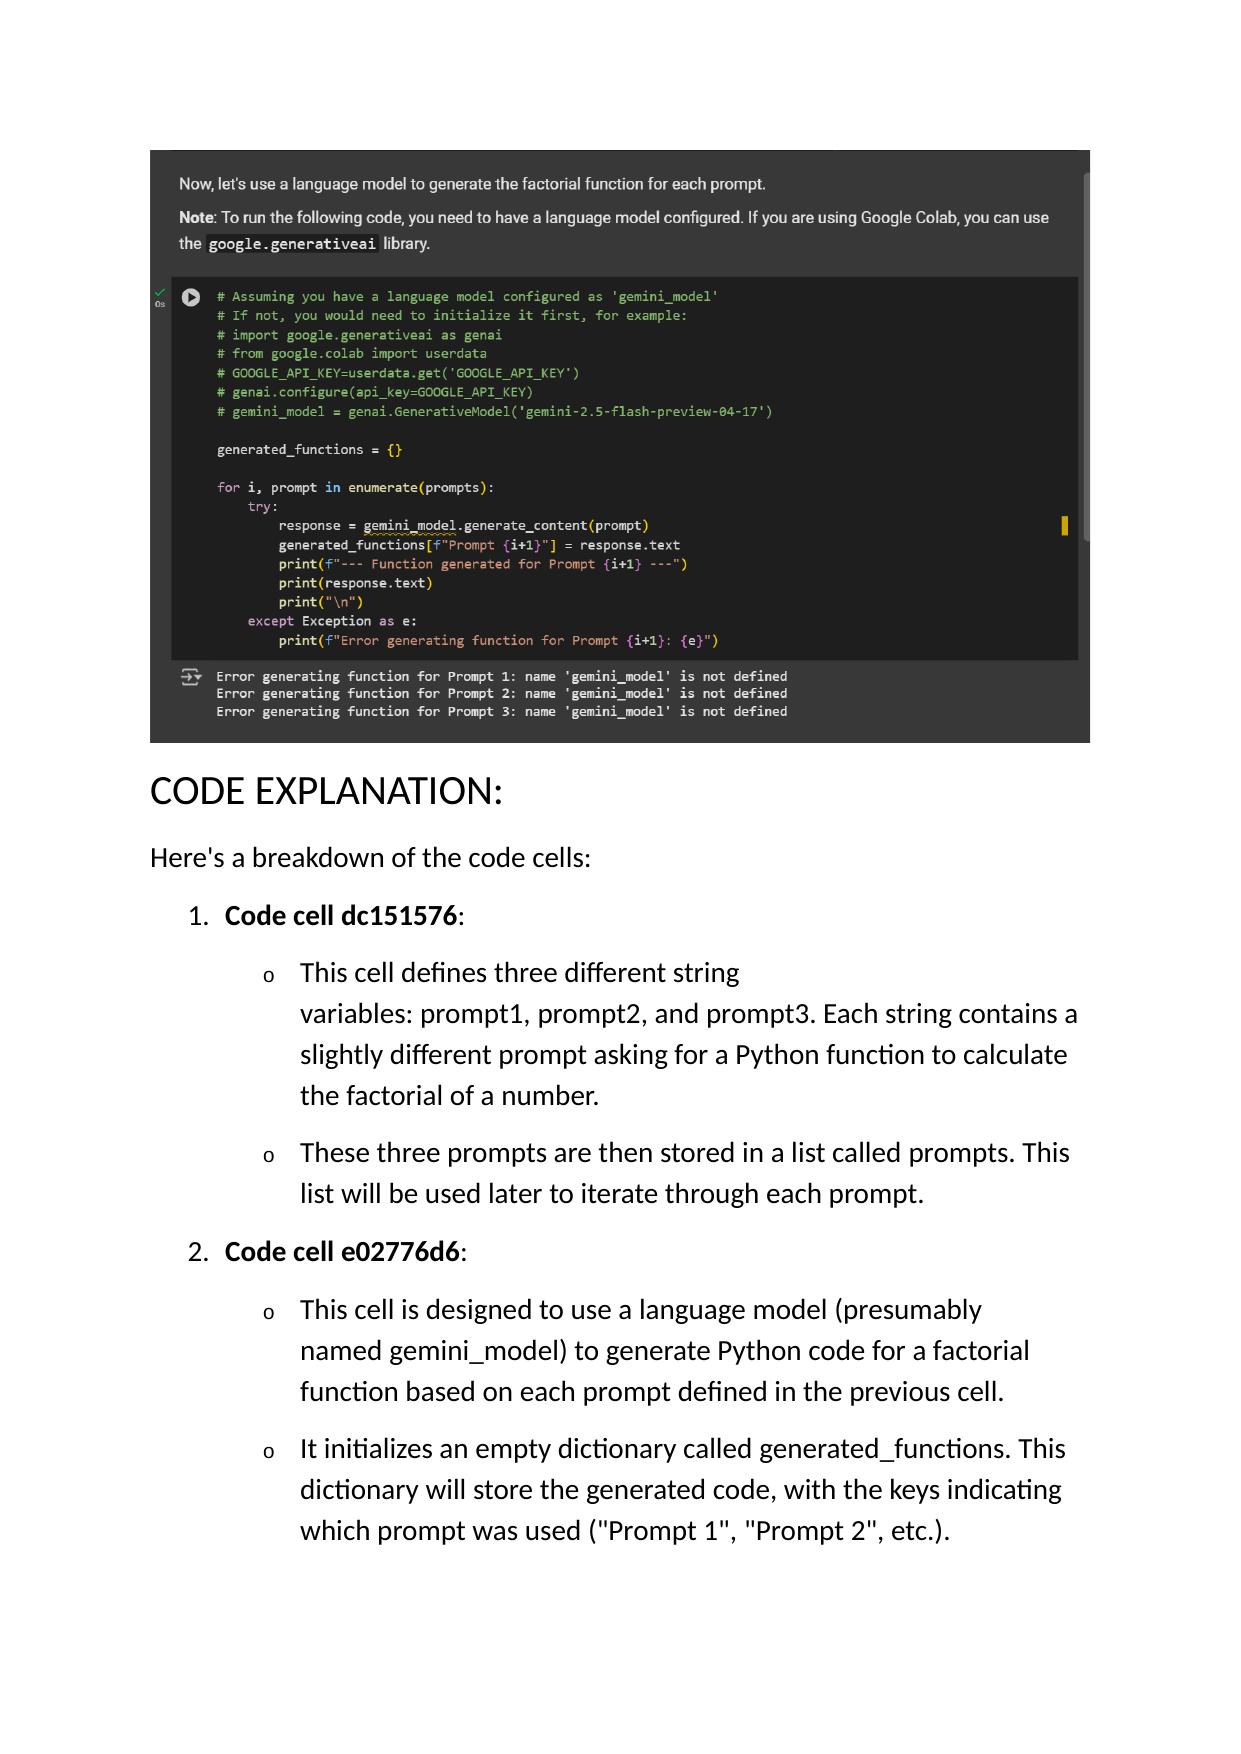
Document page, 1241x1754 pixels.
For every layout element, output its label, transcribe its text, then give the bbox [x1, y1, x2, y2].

picture [150, 150, 1091, 743]
list This cell defines three different string variables: prompt1, prompt2, and prompt3. Each string contains a slightly different prompt asking for a Python function to calculate the factorial of a number. [262, 954, 1090, 1113]
list This cell is designed to use a language model (presumably named gemini_model) to generate Python code for a factorial function based on each prompt defined in the previous cell. [262, 1291, 1090, 1408]
list Code cell e02776d6: [187, 1233, 1090, 1269]
list Code cell dc151576: [187, 897, 1090, 932]
text CODE EXPLANATION: [150, 764, 1090, 815]
text Here's a breakdown of the code cells: [150, 839, 1090, 874]
list It initializes an empty dictionary called generated_functions. This dictionary will store the generated code, with the keys indicating which prompt was used ("Prompt 1", "Prompt 2", etc.). [262, 1430, 1090, 1548]
list These three prompts are then stored in a list called prompts. This list will be used later to iterate through each prompt. [262, 1134, 1090, 1211]
